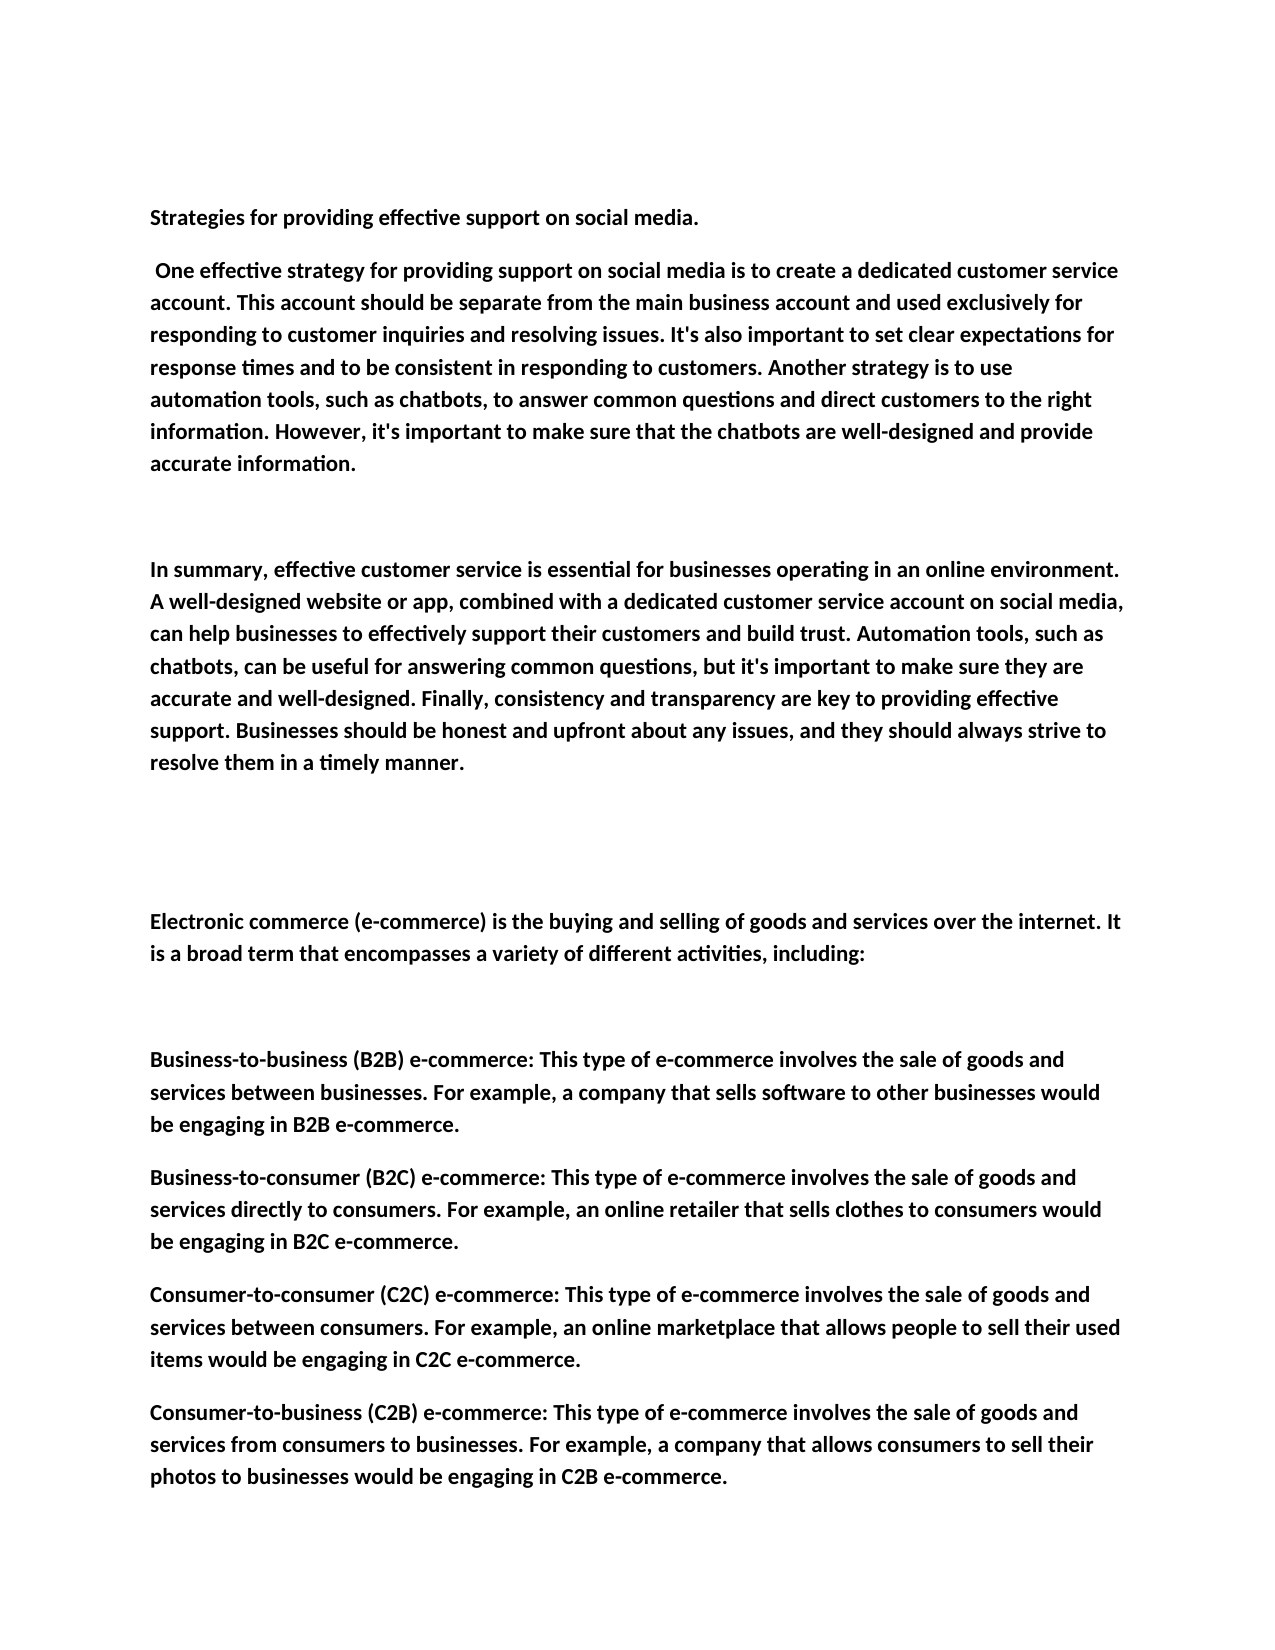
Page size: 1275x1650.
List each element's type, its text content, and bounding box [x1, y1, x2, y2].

text One effective strategy for providing support on social media is to create a dedicated customer service account. This account should be separate from the main business account and used exclusively for responding to customer inquiries and resolving issues. It's also important to set clear expectations for response times and to be consistent in responding to customers. Another strategy is to use automation tools, such as chatbots, to answer common questions and direct customers to the right information. However, it's important to make sure that the chatbots are well-designed and provide accurate information. [150, 256, 1125, 477]
text Business-to-business (B2B) e-commerce: This type of e-commerce involves the sale of goods and services between businesses. For example, a company that sells software to other businesses would be engaging in B2B e-commerce. [150, 1046, 1125, 1138]
text Electronic commerce (e-commerce) is the buying and selling of goods and services over the internet. It is a broad term that encompasses a variety of different activities, including: [150, 907, 1125, 968]
text In summary, effective customer service is essential for businesses operating in an online environment. A well-designed website or app, combined with a dedicated customer service account on social media, can help businesses to effectively support their customers and build trust. Automation tools, such as chatbots, can be useful for answering common questions, but it's important to make sure they are accurate and well-designed. Finally, consistency and transparency are key to providing effective support. Businesses should be honest and upfront about any issues, and they should always strive to resolve them in a timely manner. [150, 555, 1125, 776]
text Business-to-consumer (B2C) e-commerce: This type of e-commerce involves the sale of goods and services directly to consumers. For example, an online retailer that sells clothes to consumers would be engaging in B2C e-commerce. [150, 1163, 1125, 1255]
text Consumer-to-consumer (C2C) e-commerce: This type of e-commerce involves the sale of goods and services between consumers. For example, an online marketplace that allows people to sell their used items would be engaging in C2C e-commerce. [150, 1280, 1125, 1373]
text Strategies for providing effective support on social media. [150, 203, 1125, 231]
text Consumer-to-business (C2B) e-commerce: This type of e-commerce involves the sale of goods and services from consumers to businesses. For example, a company that allows consumers to sell their photos to businesses would be engaging in C2B e-commerce. [150, 1398, 1125, 1490]
